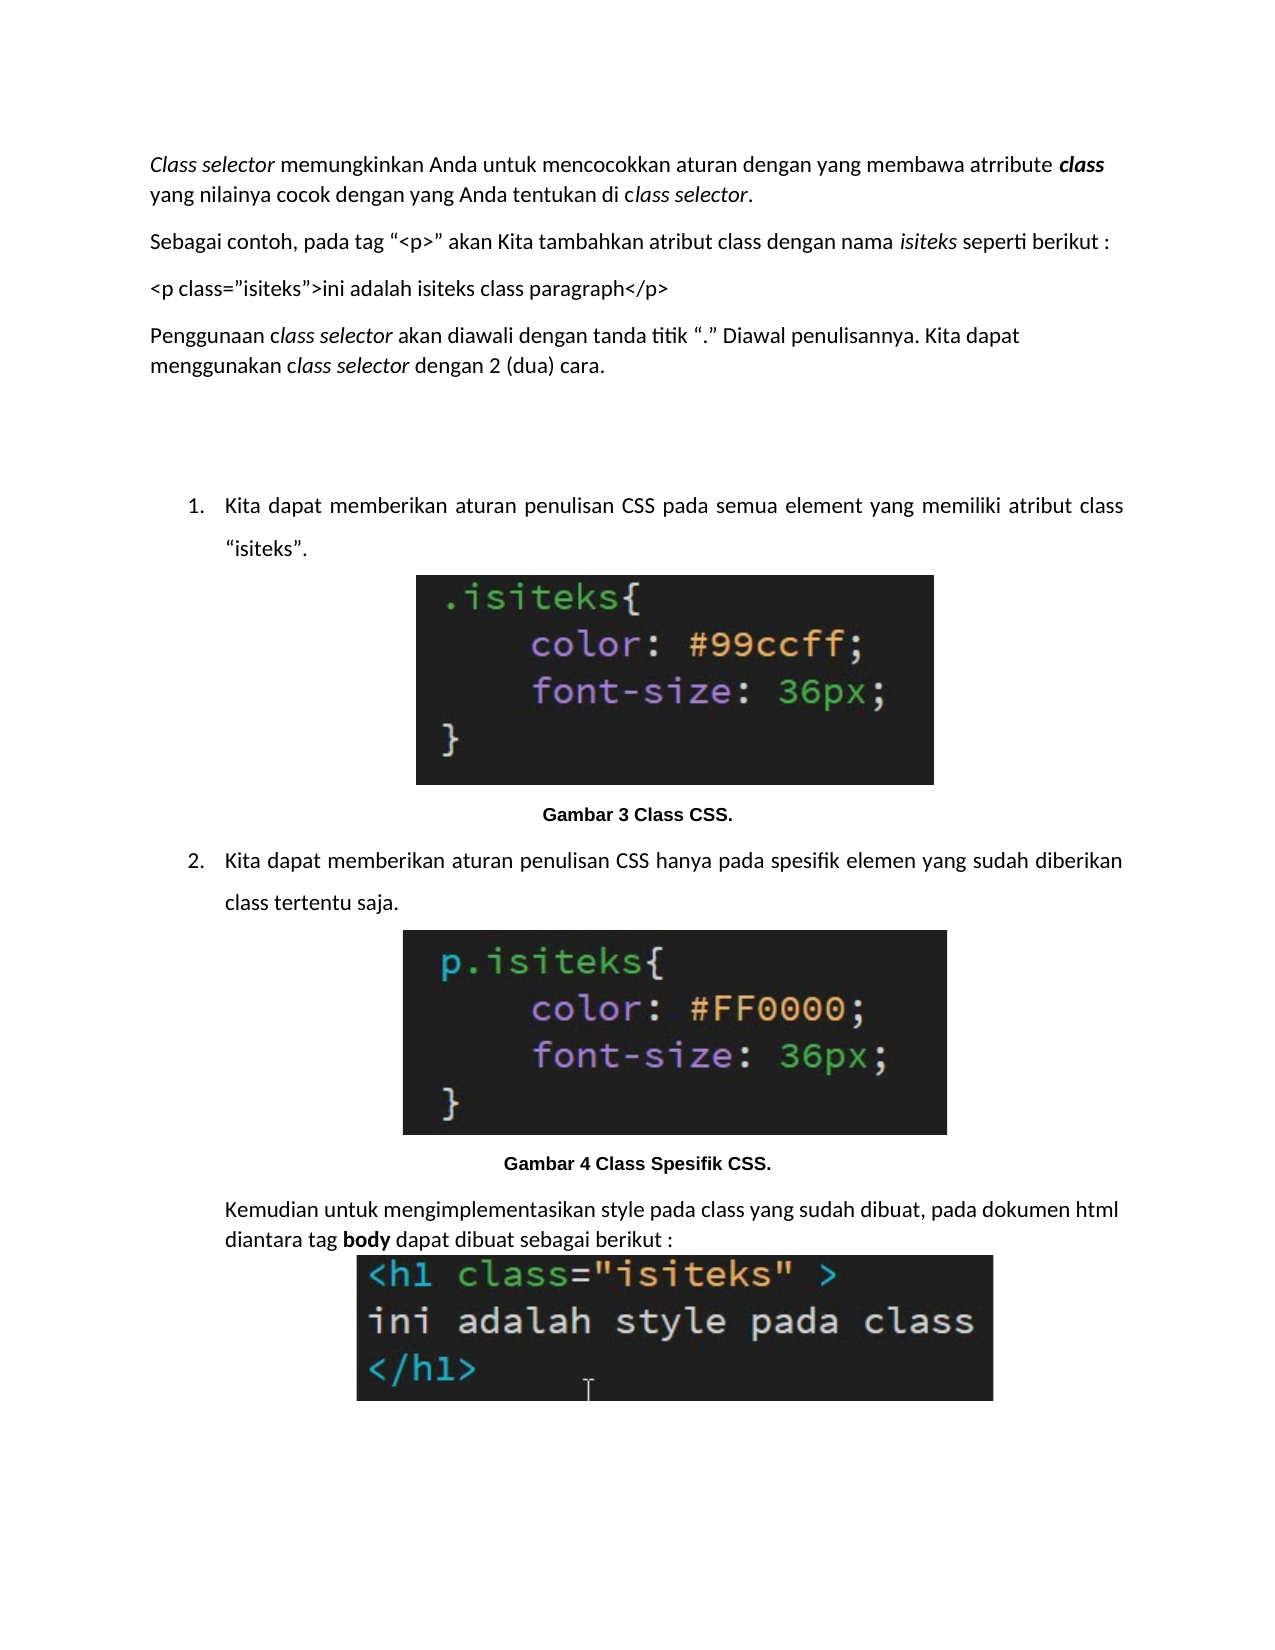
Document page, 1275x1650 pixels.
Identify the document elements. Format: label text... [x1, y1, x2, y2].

list Kita dapat memberikan aturan penulisan CSS pada semua element yang memiliki atribut class “isiteks”. [187, 492, 1125, 562]
list Kita dapat memberikan aturan penulisan CSS hanya pada spesifik elemen yang sudah diberikan class tertentu saja. [187, 846, 1125, 916]
text Class selector memungkinkan Anda untuk mencocokkan aturan dengan yang membawa atrribute class yang nilainya cocok dengan yang Anda tentukan di class selector. [150, 150, 1125, 208]
list Kemudian untuk mengimplementasikan style pada class yang sudah dibuat, pada dokumen html diantara tag body dapat dibuat sebagai berikut : [225, 1195, 1125, 1254]
picture [402, 930, 948, 1135]
text <p class=”isiteks”>ini adalah isiteks class paragraph</p> [150, 274, 1125, 302]
text Gambar 4 Class Spesifik CSS. [150, 1153, 1125, 1174]
text Sebagai contoh, pada tag “<p>” akan Kita tambahkan atribut class dengan nama isiteks seperti berikut : [150, 227, 1125, 255]
text Penggunaan class selector akan diawali dengan tanda titik “.” Diawal penulisannya. Kita dapat menggunakan class selector dengan 2 (dua) cara. [150, 321, 1125, 379]
picture [416, 575, 934, 785]
picture [356, 1255, 994, 1401]
text Gambar 3 Class CSS. [150, 804, 1125, 825]
